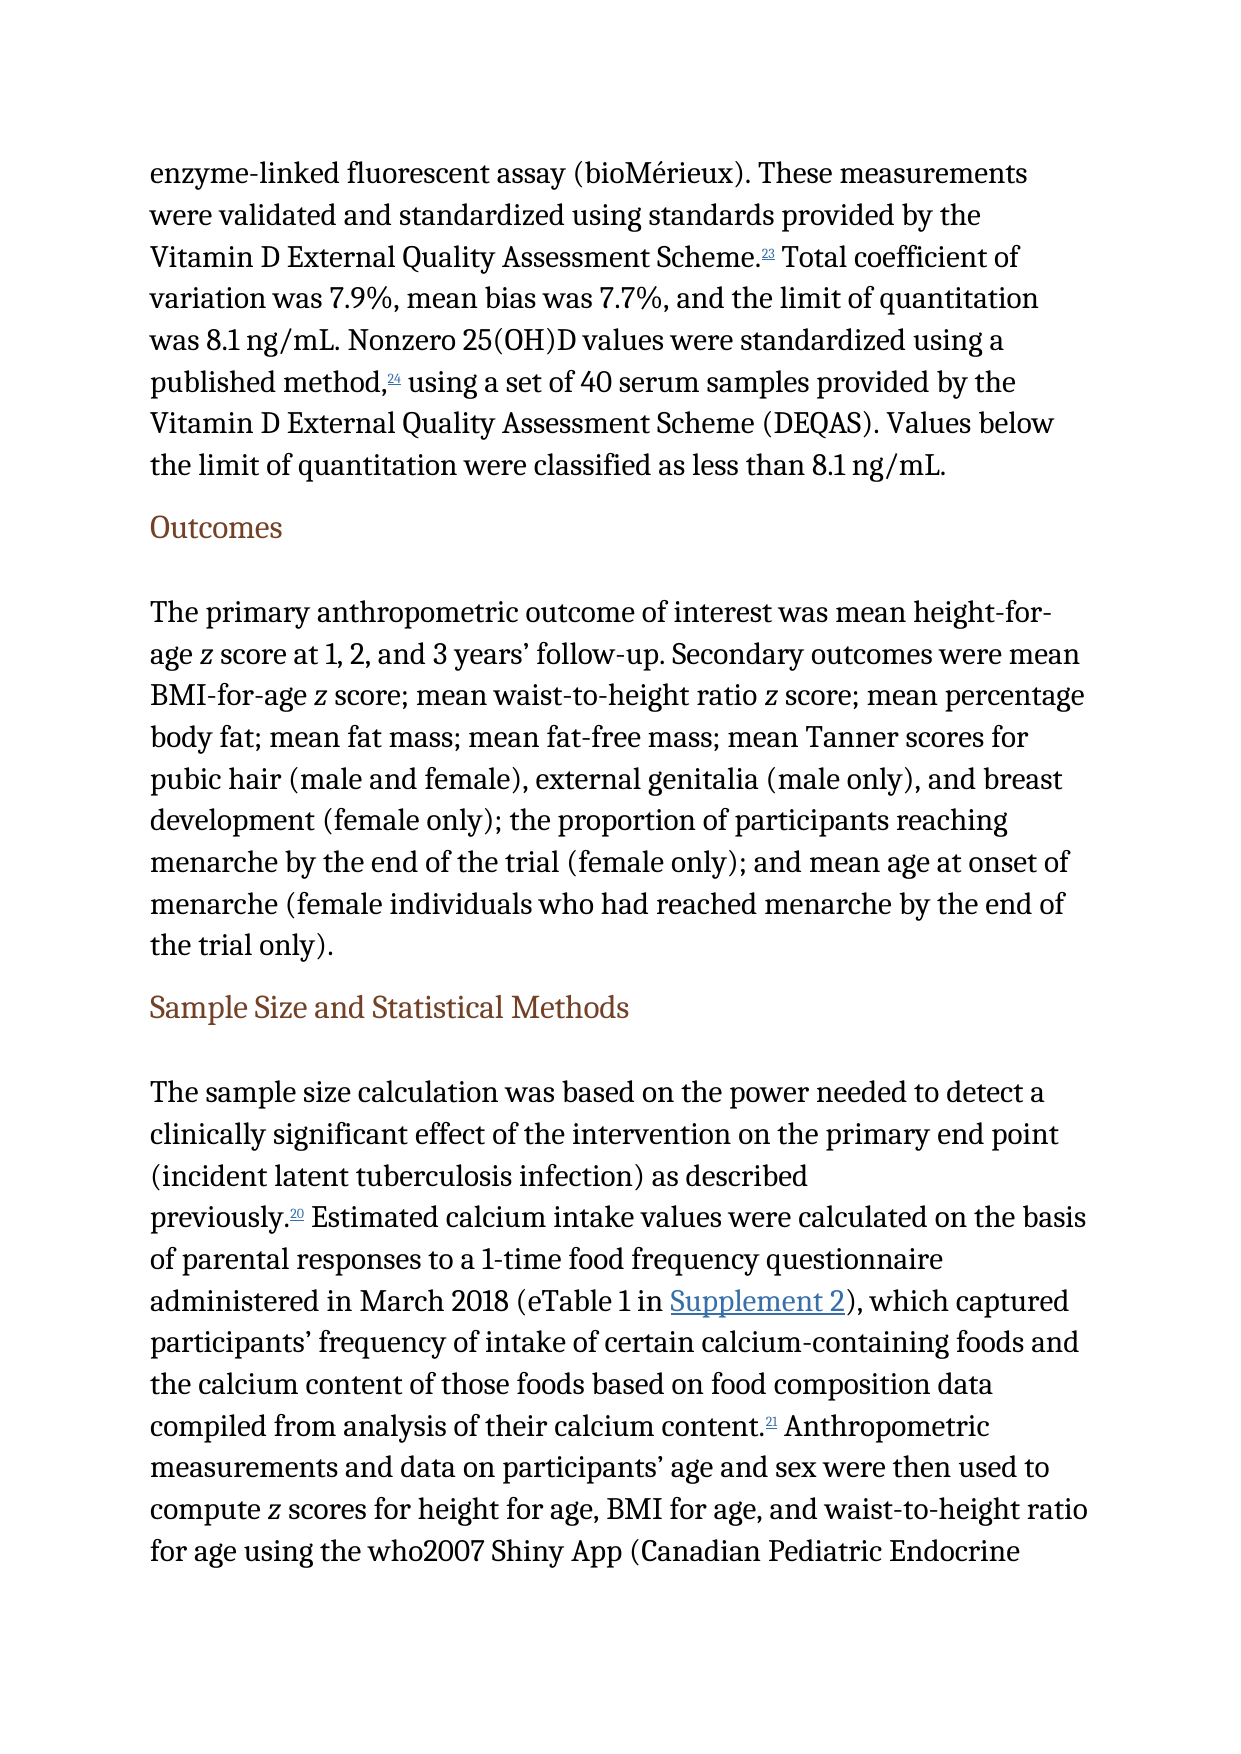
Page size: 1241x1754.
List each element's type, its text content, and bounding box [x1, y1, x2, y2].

text The primary anthropometric outcome of interest was mean height-for-age z score at 1, 2, and 3 years’ follow-up. Secondary outcomes were mean BMI-for-age z score; mean waist-to-height ratio z score; mean percentage body fat; mean fat mass; mean fat-free mass; mean Tanner scores for pubic hair (male and female), external genitalia (male only), and breast development (female only); the proportion of participants reaching menarche by the end of the trial (female only); and mean age at onset of menarche (female individuals who had reached menarche by the end of the trial only). [150, 588, 1090, 963]
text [150, 150, 1090, 483]
text Sample Size and Statistical Methods [150, 980, 1090, 1027]
text Outcomes [150, 500, 1090, 547]
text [150, 1069, 1090, 1569]
